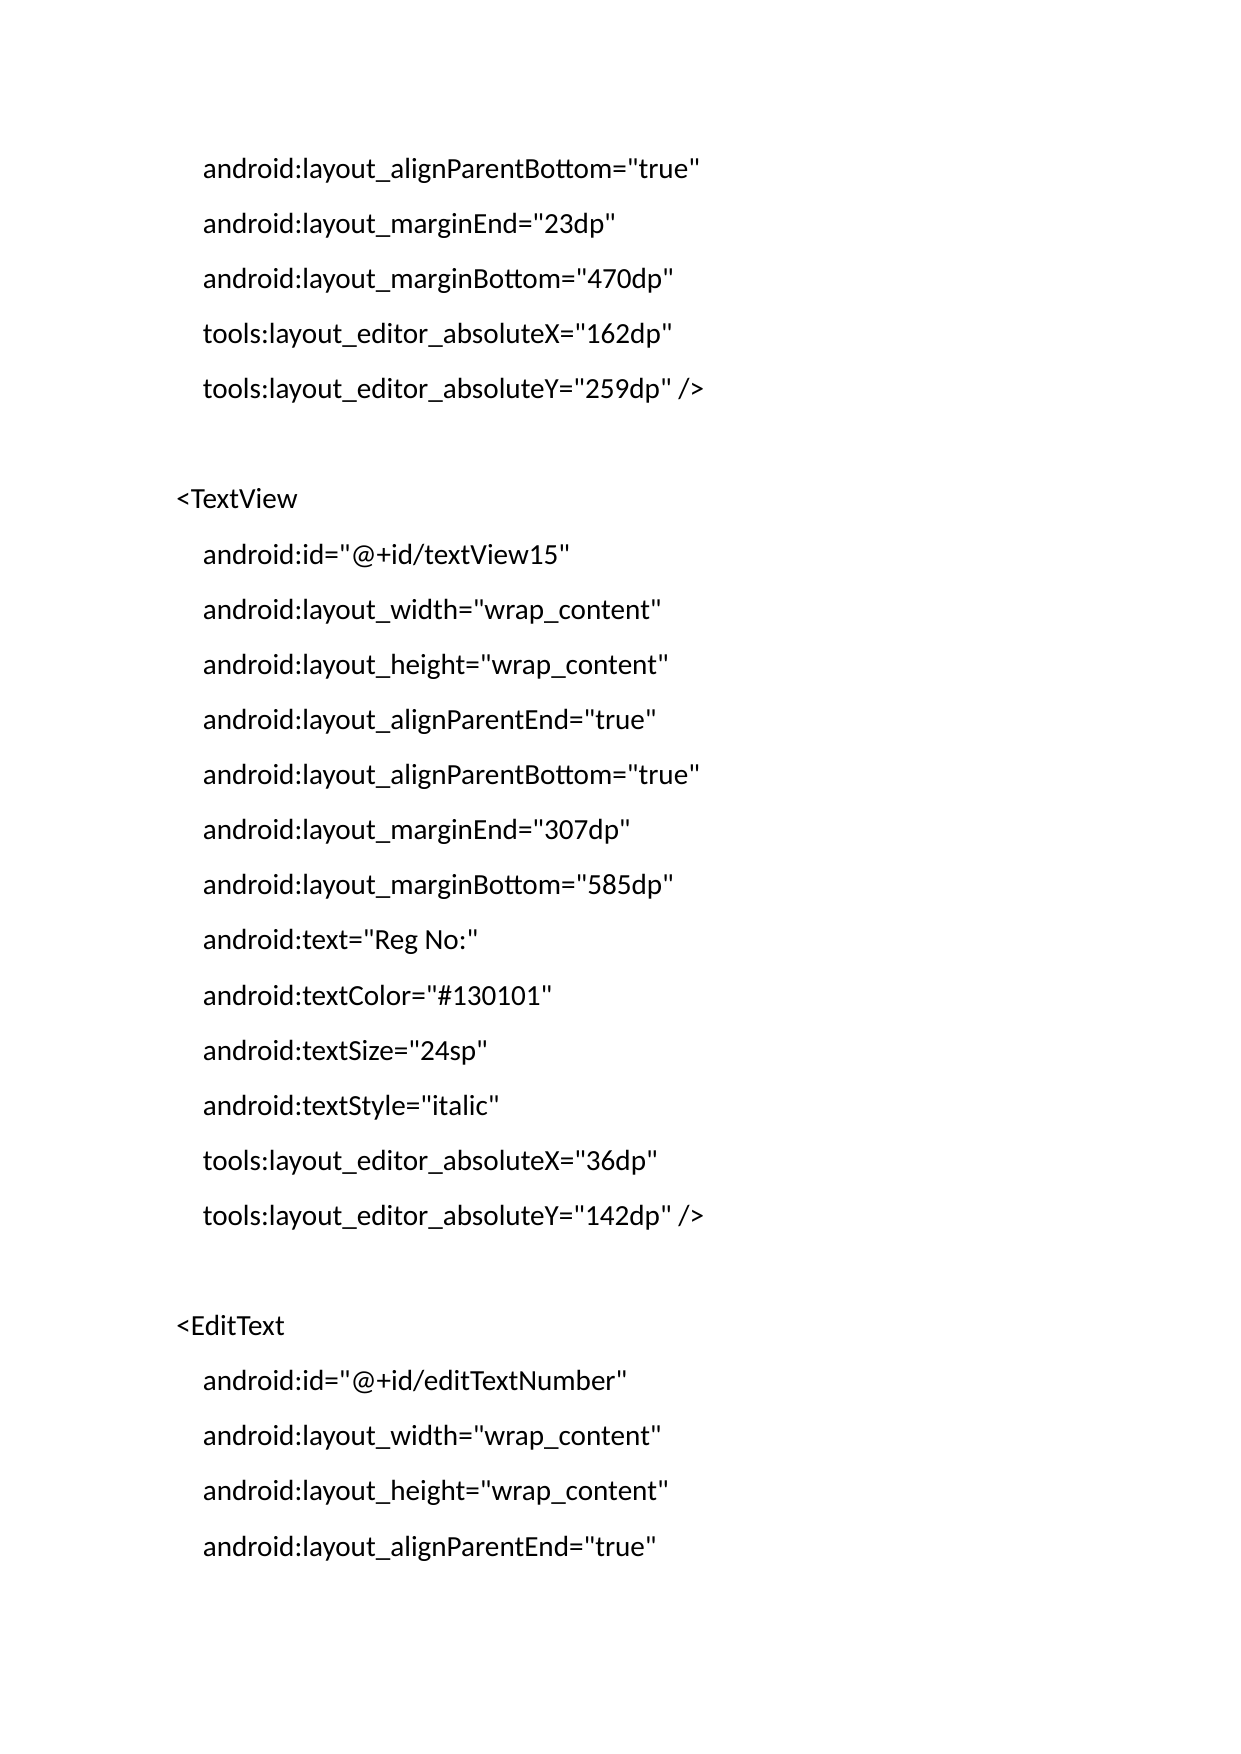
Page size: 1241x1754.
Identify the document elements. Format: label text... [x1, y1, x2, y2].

text android:layout_marginBottom="470dp" [150, 260, 1090, 296]
text android:textSize="24sp" [150, 1032, 1090, 1067]
text tools:layout_editor_absoluteX="36dp" [150, 1142, 1090, 1177]
text android:layout_height="wrap_content" [150, 1472, 1090, 1508]
text tools:layout_editor_absoluteY="259dp" /> [150, 370, 1090, 406]
text android:layout_width="wrap_content" [150, 1417, 1090, 1453]
text android:layout_marginEnd="23dp" [150, 205, 1090, 241]
text android:layout_marginBottom="585dp" [150, 866, 1090, 902]
text android:id="@+id/textView15" [150, 536, 1090, 571]
text android:layout_alignParentBottom="true" [150, 756, 1090, 792]
text android:id="@+id/editTextNumber" [150, 1362, 1090, 1398]
text tools:layout_editor_absoluteX="162dp" [150, 315, 1090, 351]
text android:layout_alignParentEnd="true" [150, 1528, 1090, 1563]
text android:layout_marginEnd="307dp" [150, 811, 1090, 847]
text android:layout_height="wrap_content" [150, 646, 1090, 682]
text android:textStyle="italic" [150, 1087, 1090, 1122]
text android:text="Reg No:" [150, 921, 1090, 957]
text android:layout_width="wrap_content" [150, 591, 1090, 626]
text android:layout_alignParentEnd="true" [150, 701, 1090, 737]
text <TextView [150, 481, 1090, 516]
text android:textColor="#130101" [150, 977, 1090, 1012]
text tools:layout_editor_absoluteY="142dp" /> [150, 1197, 1090, 1233]
text android:layout_alignParentBottom="true" [150, 150, 1090, 186]
text <EditText [150, 1307, 1090, 1343]
